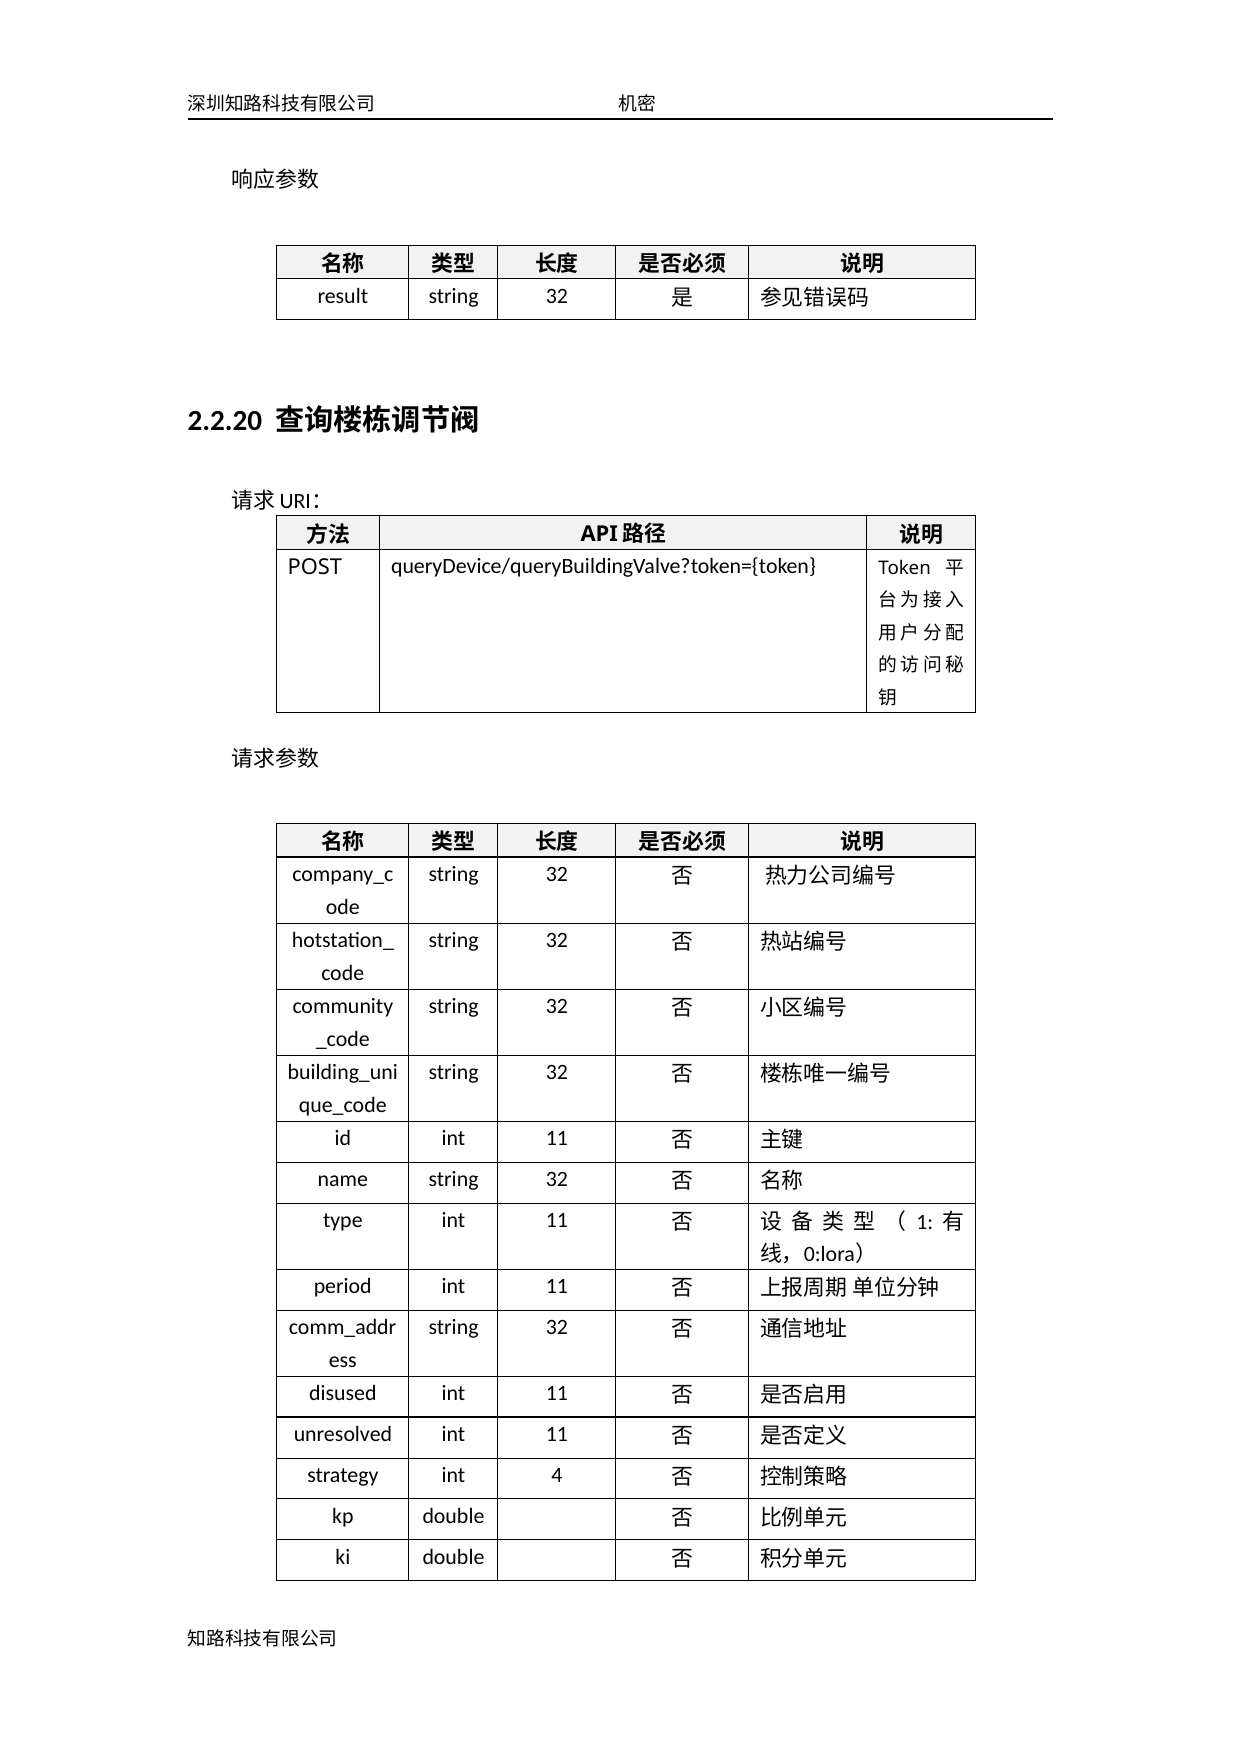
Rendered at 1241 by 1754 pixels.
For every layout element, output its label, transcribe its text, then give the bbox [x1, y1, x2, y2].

table_cell string [409, 990, 497, 1054]
table_header 方法 [277, 516, 379, 549]
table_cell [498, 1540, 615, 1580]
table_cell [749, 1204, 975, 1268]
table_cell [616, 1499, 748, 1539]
table_cell 否 [616, 858, 748, 922]
table_header 类型 [409, 824, 497, 856]
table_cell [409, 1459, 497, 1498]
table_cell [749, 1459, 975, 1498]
subtitle 查询楼栋调节阀 [187, 385, 1053, 450]
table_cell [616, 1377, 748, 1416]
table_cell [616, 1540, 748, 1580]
table_cell 否 [616, 1056, 748, 1121]
table_header 是否必须 [616, 246, 748, 278]
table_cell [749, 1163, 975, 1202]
table_cell community_code [277, 990, 408, 1054]
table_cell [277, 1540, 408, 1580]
table_header 长度 [498, 824, 615, 856]
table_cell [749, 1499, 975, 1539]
table_cell building_unique_code [277, 1056, 408, 1121]
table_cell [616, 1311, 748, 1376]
table_header 是否必须 [616, 824, 748, 856]
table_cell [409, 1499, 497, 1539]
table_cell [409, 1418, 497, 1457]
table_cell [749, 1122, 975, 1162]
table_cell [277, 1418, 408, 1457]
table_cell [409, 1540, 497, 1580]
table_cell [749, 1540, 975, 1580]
table_cell 否 [616, 924, 748, 988]
table_cell 热站编号 [749, 924, 975, 988]
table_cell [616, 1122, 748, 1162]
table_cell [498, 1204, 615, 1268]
table_header 说明 [749, 246, 975, 278]
table_cell 小区编号 [749, 990, 975, 1054]
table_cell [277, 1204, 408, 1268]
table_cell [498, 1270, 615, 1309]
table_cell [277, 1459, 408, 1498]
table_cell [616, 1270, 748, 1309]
table_cell 32 [498, 924, 615, 988]
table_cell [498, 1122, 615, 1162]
table_cell company_code [277, 858, 408, 922]
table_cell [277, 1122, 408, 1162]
table_cell 32 [498, 990, 615, 1054]
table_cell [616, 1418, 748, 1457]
subtitle 响应参数 [231, 162, 1053, 194]
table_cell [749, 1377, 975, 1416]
table_header 类型 [409, 246, 497, 278]
text 请求URI： [187, 483, 1053, 515]
table_cell 32 [498, 1056, 615, 1121]
table_cell string [409, 1056, 497, 1121]
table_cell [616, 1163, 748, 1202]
table_cell queryDevice/queryBuildingValve?token={token} [380, 550, 866, 712]
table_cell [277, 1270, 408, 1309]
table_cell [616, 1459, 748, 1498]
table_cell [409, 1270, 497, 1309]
table_cell POST [277, 550, 379, 712]
table_header 长度 [498, 246, 615, 278]
table_cell hotstation_code [277, 924, 408, 988]
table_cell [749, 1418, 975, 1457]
table_cell string [409, 858, 497, 922]
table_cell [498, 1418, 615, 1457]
table_cell 32 [498, 279, 615, 319]
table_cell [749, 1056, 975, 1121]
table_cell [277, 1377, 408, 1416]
table_cell string [409, 924, 497, 988]
table_cell result [277, 279, 408, 319]
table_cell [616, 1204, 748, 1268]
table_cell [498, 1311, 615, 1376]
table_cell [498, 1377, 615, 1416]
subtitle 请求参数 [231, 740, 1053, 773]
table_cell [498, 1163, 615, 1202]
table_cell Token平台为接入用户分配的访问秘钥 [867, 550, 975, 712]
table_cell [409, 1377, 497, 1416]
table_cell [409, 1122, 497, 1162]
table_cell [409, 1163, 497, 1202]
table_cell 否 [616, 990, 748, 1054]
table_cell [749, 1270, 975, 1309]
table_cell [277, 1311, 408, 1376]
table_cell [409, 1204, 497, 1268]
table_header 名称 [277, 824, 408, 856]
table_header 名称 [277, 246, 408, 278]
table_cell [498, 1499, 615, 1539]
table_cell 是 [616, 279, 748, 319]
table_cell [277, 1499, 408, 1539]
table_cell 参见错误码 [749, 279, 975, 319]
table_cell 热力公司编号 [749, 858, 975, 922]
table_header 说明 [867, 516, 975, 549]
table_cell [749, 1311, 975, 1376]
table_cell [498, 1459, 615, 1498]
table_cell 32 [498, 858, 615, 922]
table_header API路径 [380, 516, 866, 549]
table_header 说明 [749, 824, 975, 856]
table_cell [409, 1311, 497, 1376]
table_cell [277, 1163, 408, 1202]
table_cell string [409, 279, 497, 319]
